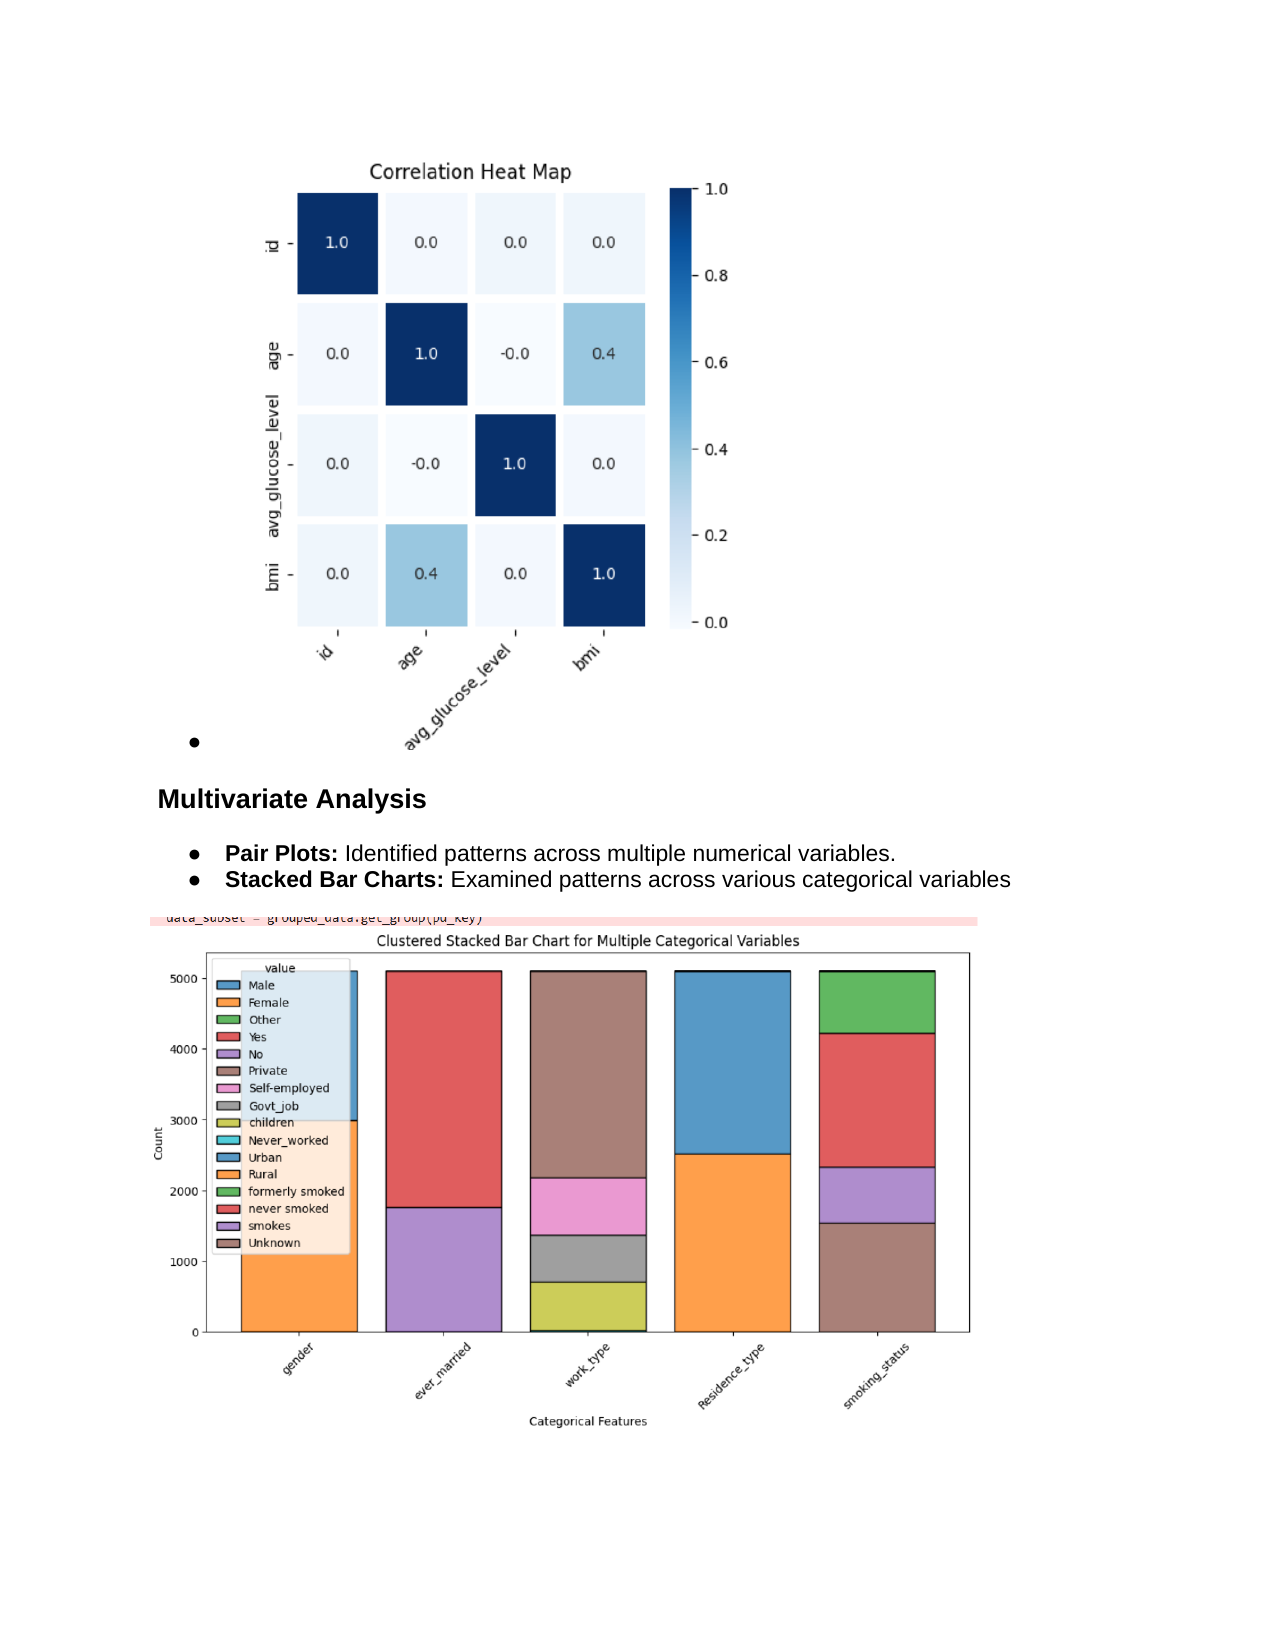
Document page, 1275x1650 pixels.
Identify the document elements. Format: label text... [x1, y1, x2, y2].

subtitle Multivariate Analysis [150, 783, 1125, 815]
picture [150, 917, 986, 1437]
list Stacked Bar Charts: Examined patterns across various categorical variables [187, 866, 1125, 892]
list Pair Plots: Identified patterns across multiple numerical variables. [187, 840, 1125, 866]
picture [225, 150, 790, 750]
